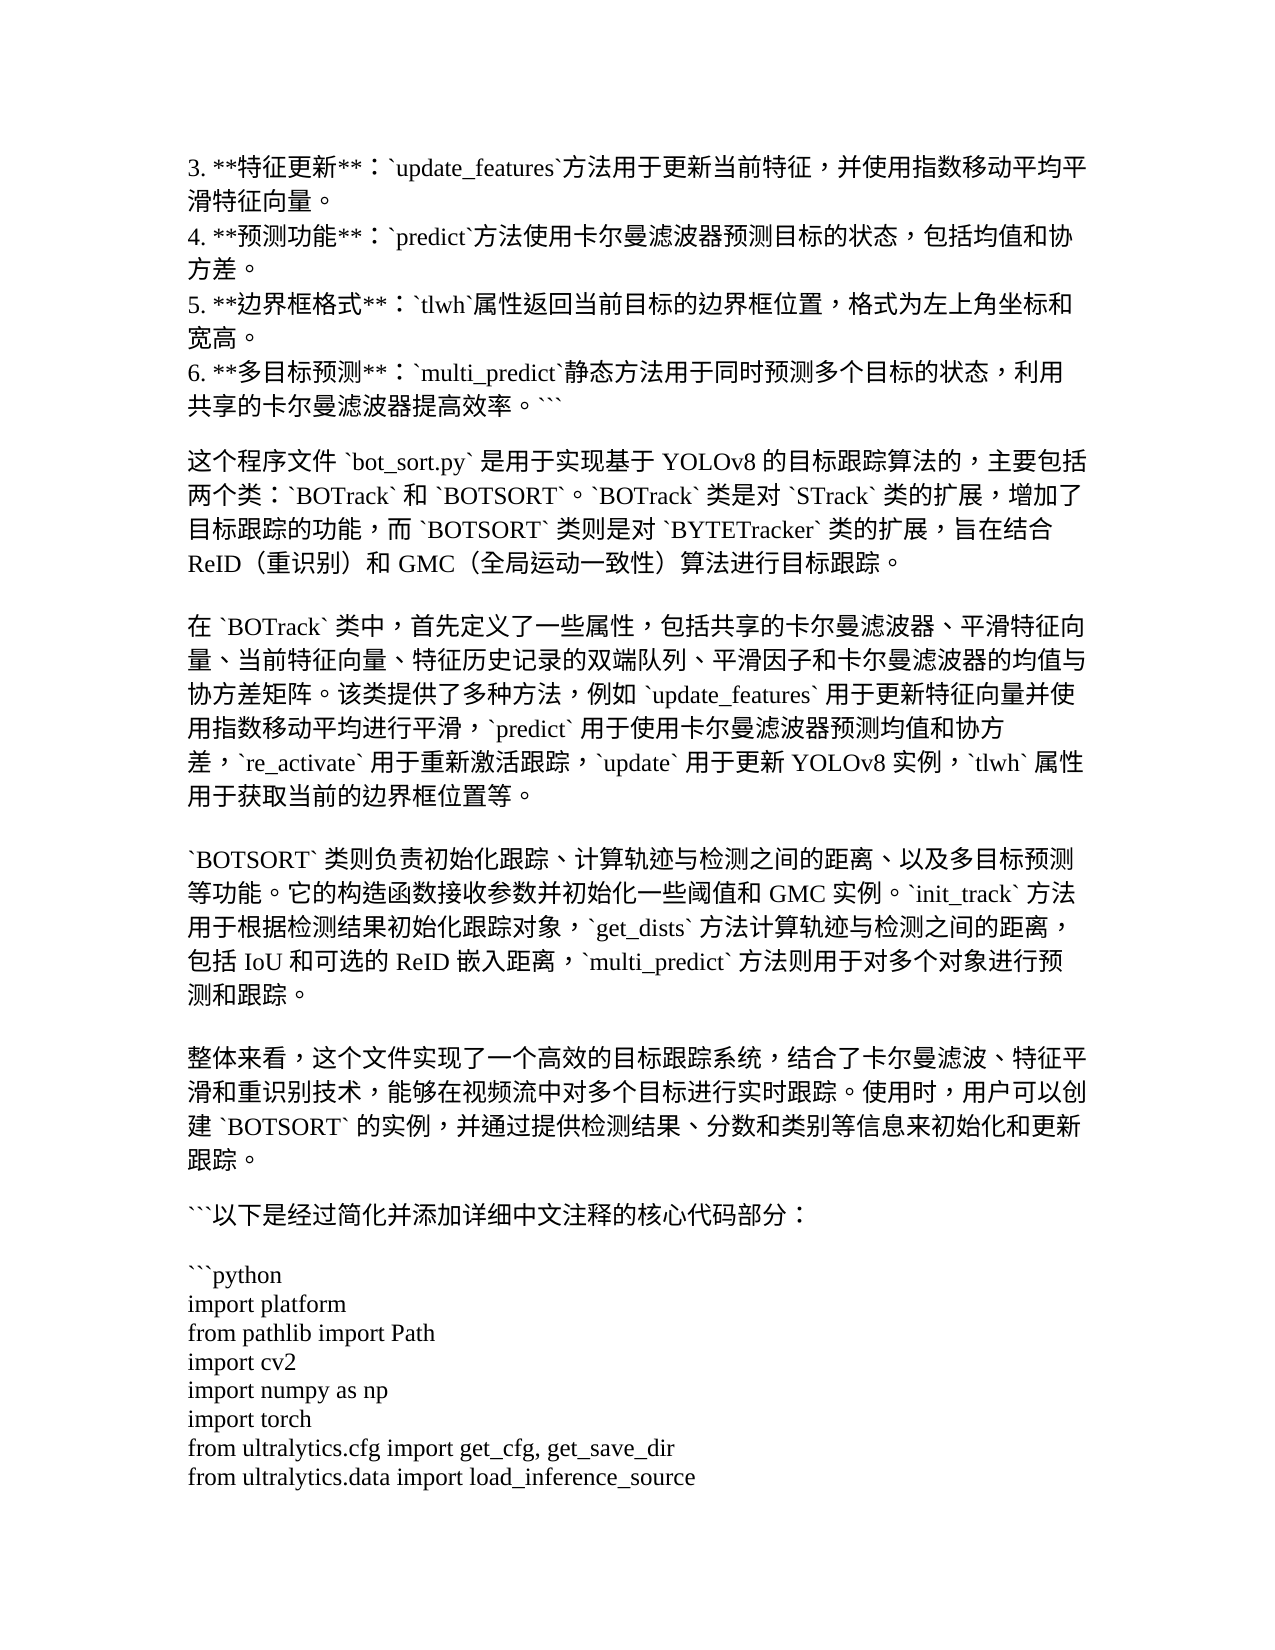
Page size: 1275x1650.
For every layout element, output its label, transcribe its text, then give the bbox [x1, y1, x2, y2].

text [187, 150, 1087, 422]
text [187, 1198, 1087, 1490]
text 这个程序文件 `bot_sort.py` 是用于实现基于 YOLOv8 的目标跟踪算法的，主要包括两个类：`BOTrack` 和 `BOTSORT`。`BOTrack` 类是对 `STrack` 类的扩展，增加了目标跟踪的功能，而 `BOTSORT` 类则是对 `BYTETracker` 类的扩展，旨在结合 ReID（重识别）和 GMC（全局运动一致性）算法进行目标跟踪。 在 `BOTrack` 类中，首先定义了一些属性，包括共享的卡尔曼滤波器、平滑特征向量、当前特征向量、特征历史记录的双端队列、平滑因子和卡尔曼滤波器的均值与协方差矩阵。该类提供了多种方法，例如 `update_features` 用于更新特征向量并使用指数移动平均进行平滑，`predict` 用于使用卡尔曼滤波器预测均值和协方差，`re_activate` 用于重新激活跟踪，`update` 用于更新 YOLOv8 实例，`tlwh` 属性用于获取当前的边界框位置等。 `BOTSORT` 类则负责初始化跟踪、计算轨迹与检测之间的距离、以及多目标预测等功能。它的构造函数接收参数并初始化一些阈值和 GMC 实例。`init_track` 方法用于根据检测结果初始化跟踪对象，`get_dists` 方法计算轨迹与检测之间的距离，包括 IoU 和可选的 ReID 嵌入距离，`multi_predict` 方法则用于对多个对象进行预测和跟踪。 整体来看，这个文件实现了一个高效的目标跟踪系统，结合了卡尔曼滤波、特征平滑和重识别技术，能够在视频流中对多个目标进行实时跟踪。使用时，用户可以创建 `BOTSORT` 的实例，并通过提供检测结果、分数和类别等信息来初始化和更新跟踪。 [187, 443, 1087, 1177]
